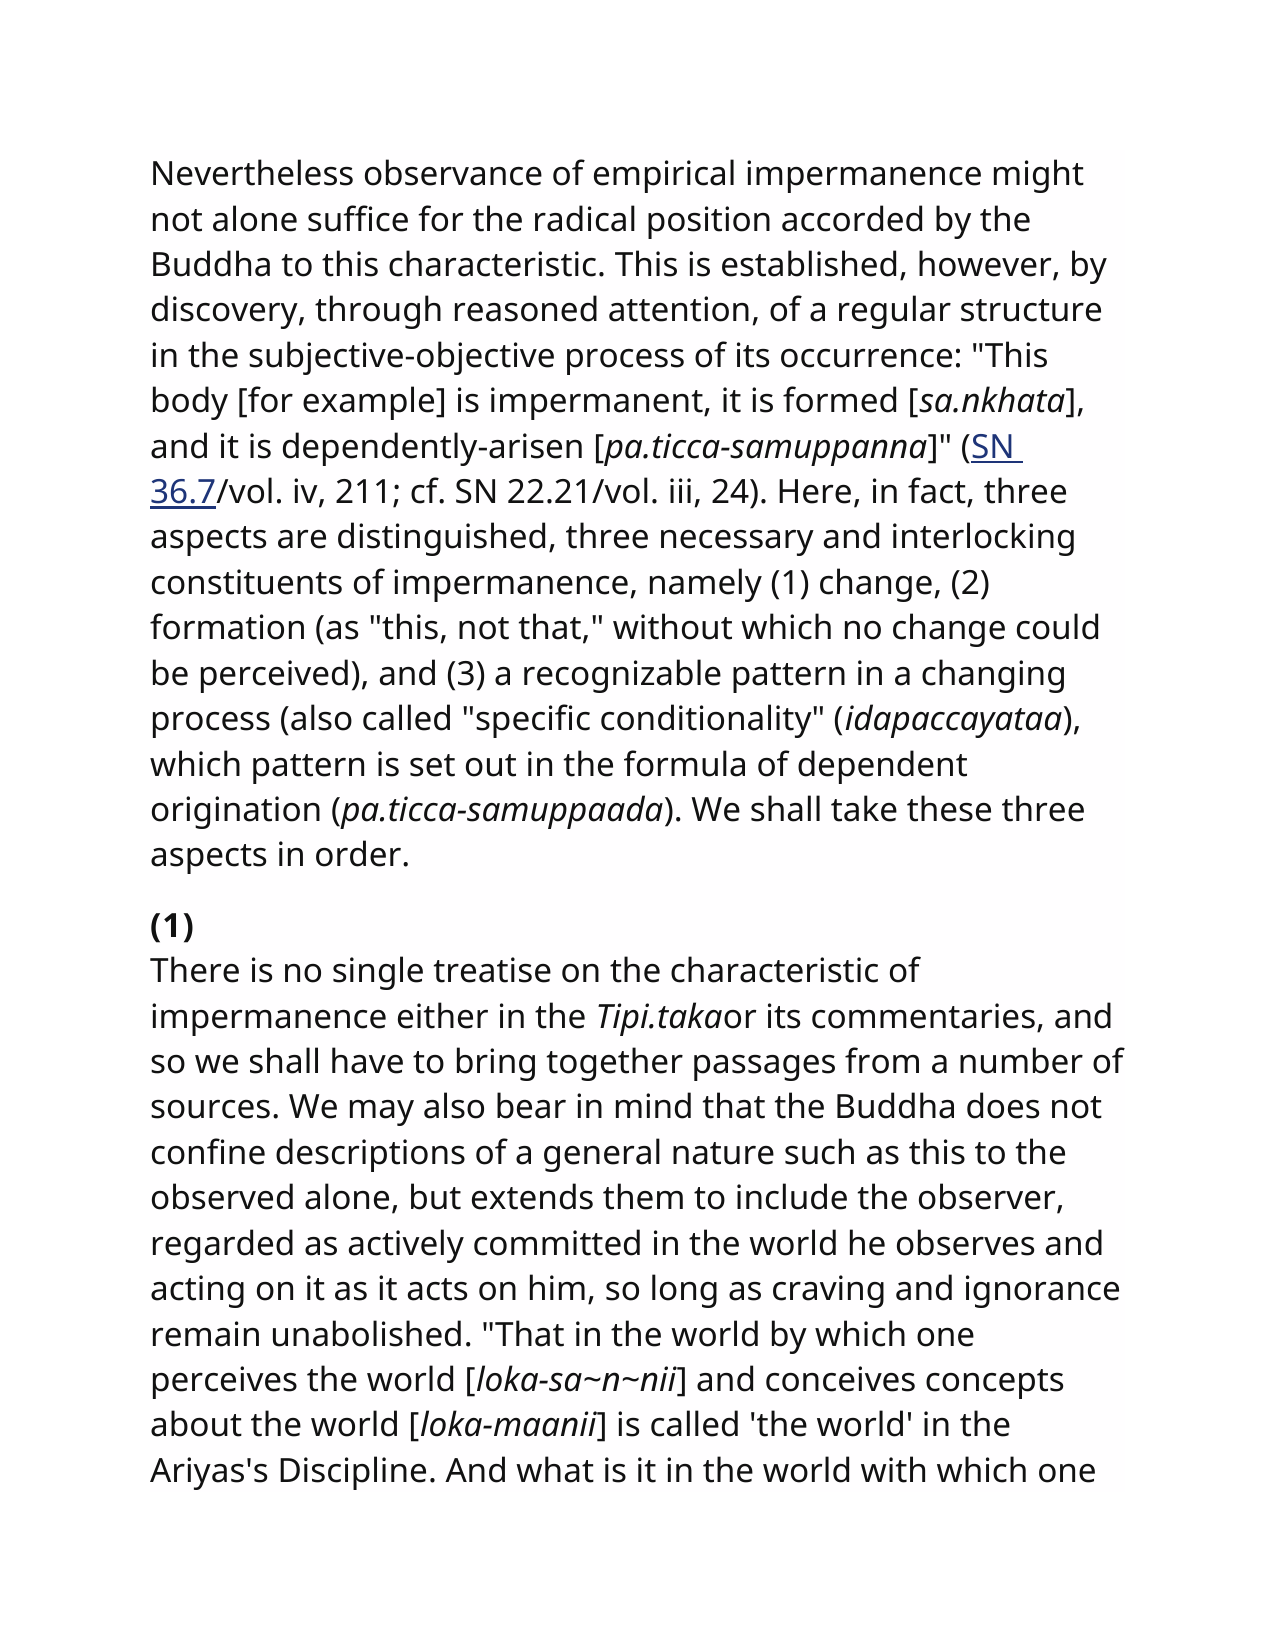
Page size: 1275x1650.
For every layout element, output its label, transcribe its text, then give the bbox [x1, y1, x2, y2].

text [150, 947, 1125, 1492]
text (1) [150, 902, 1125, 947]
text Nevertheless observance of empirical impermanence might not alone suffice for the radical position accorded by the Buddha to this characteristic. This is established, however, by discovery, through reasoned attention, of a regular structure in the subjective-objective process of its occurrence: "This body [for example] is impermanent, it is formed [sa.nkhata], and it is dependently-arisen [pa.ticca-samuppanna]" (SN 36.7/vol. iv, 211; cf. SN 22.21/vol. iii, 24). Here, in fact, three aspects are distinguished, three necessary and interlocking constituents of impermanence, namely (1) change, (2) formation (as "this, not that," without which no change could be perceived), and (3) a recognizable pattern in a changing process (also called "specific conditionality" (idapaccayataa), which pattern is set out in the formula of dependent origination (pa.ticca-samuppaada). We shall take these three aspects in order. [150, 150, 1125, 877]
